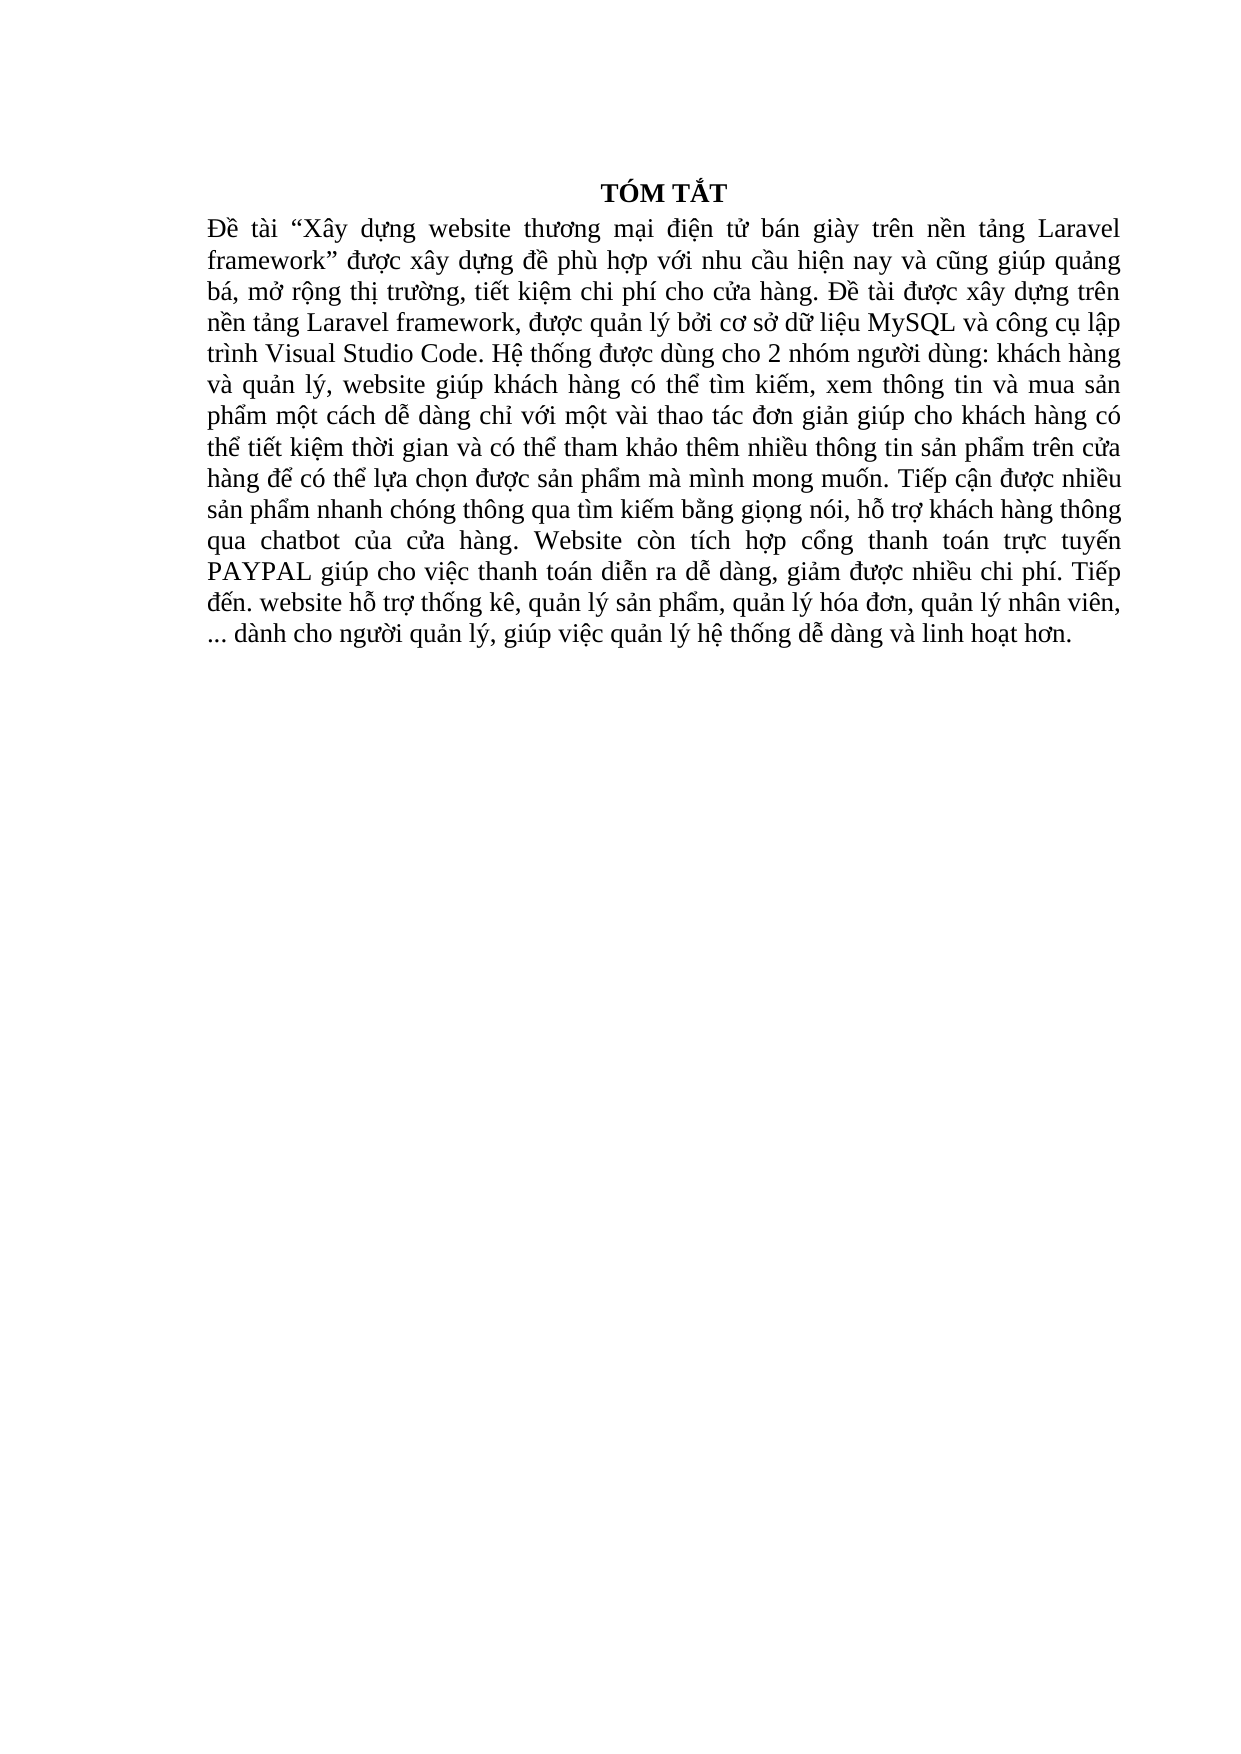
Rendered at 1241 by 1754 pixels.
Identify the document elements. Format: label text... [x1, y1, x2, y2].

text Đề tài “Xây dựng website thương mại điện tử bán giày trên nền tảng Laravel framework” được xây dựng đề phù hợp với nhu cầu hiện nay và cũng giúp quảng bá, mở rộng thị trường, tiết kiệm chi phí cho cửa hàng. Đề tài được xây dựng trên nền tảng Laravel framework, được quản lý bởi cơ sở dữ liệu MySQL và công cụ lập trình Visual Studio Code. Hệ thống được dùng cho 2 nhóm người dùng: khách hàng và quản lý, website giúp khách hàng có thể tìm kiếm, xem thông tin và mua sản phẩm một cách dễ dàng chỉ với một vài thao tác đơn giản giúp cho khách hàng có thể tiết kiệm thời gian và có thể tham khảo thêm nhiều thông tin sản phẩm trên cửa hàng để có thể lựa chọn được sản phẩm mà mình mong muốn. Tiếp cận được nhiều sản phẩm nhanh chóng thông qua tìm kiếm bằng giọng nói, hỗ trợ khách hàng thông qua chatbot của cửa hàng. Website còn tích hợp cổng thanh toán trực tuyến PAYPAL giúp cho việc thanh toán diễn ra dễ dàng, giảm được nhiều chi phí. Tiếp đến. website hỗ trợ thống kê, quản lý sản phẩm, quản lý hóa đơn, quản lý nhân viên, ... dành cho người quản lý, giúp việc quản lý hệ thống dễ dàng và linh hoạt hơn. [207, 213, 1122, 649]
text TÓM TẮT [207, 177, 1121, 208]
